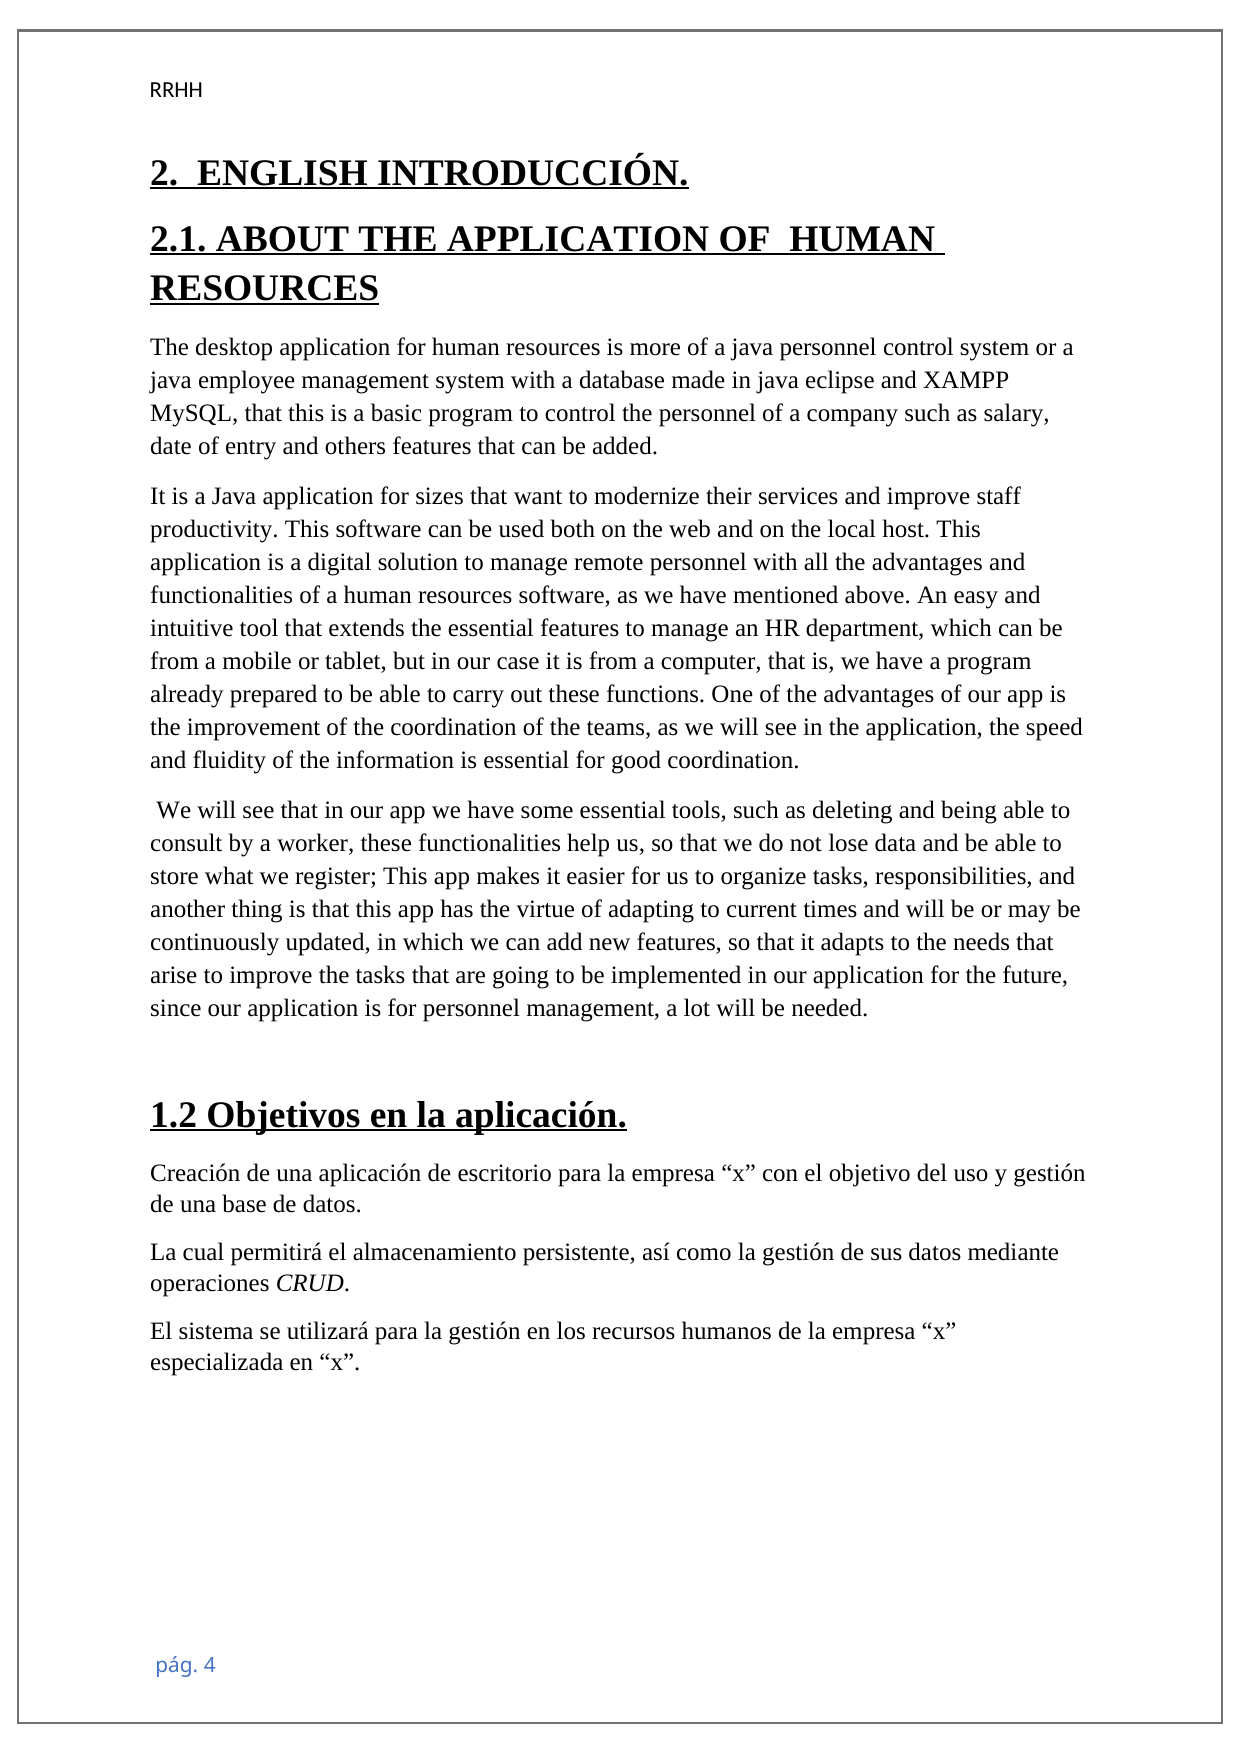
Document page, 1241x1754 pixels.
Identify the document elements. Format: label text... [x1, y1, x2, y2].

text El sistema se utilizará para la gestión en los recursos humanos de la empresa “x” especializada en “x”. [150, 1316, 1090, 1376]
text 1.2 Objetivos en la aplicación. [150, 1092, 1090, 1135]
text We will see that in our app we have some essential tools, such as deleting and being able to consult by a worker, these functionalities help us, so that we do not lose data and be able to store what we register; This app makes it easier for us to organize tasks, responsibilities, and another thing is that this app has the virtue of adapting to current times and will be or may be continuously updated, in which we can add new features, so that it adapts to the needs that arise to improve the tasks that are going to be implemented in our application for the future, since our application is for personnel management, a lot will be needed. [150, 795, 1090, 1022]
text It is a Java application for sizes that want to modernize their services and improve staff productivity. This software can be used both on the web and on the local host. This application is a digital solution to manage remote personnel with all the advantages and functionalities of a human resources software, as we have mentioned above. An easy and intuitive tool that extends the essential features to manage an HR department, which can be from a mobile or tablet, but in our case it is from a computer, that is, we have a program already prepared to be able to carry out these functions. One of the advantages of our app is the improvement of the coordination of the teams, as we will see in the application, the speed and fluidity of the information is essential for good coordination. [150, 481, 1090, 774]
text 2. ENGLISH INTRODUCCIÓN. [150, 150, 1090, 193]
text Creación de una aplicación de escritorio para la empresa “x” con el objetivo del uso y gestión de una base de datos. [150, 1158, 1090, 1218]
text The desktop application for human resources is more of a java personnel control system or a java employee management system with a database made in java eclipse and XAMPP MySQL, that this is a basic program to control the personnel of a company such as salary, date of entry and others features that can be added. [150, 332, 1090, 460]
text La cual permitirá el almacenamiento persistente, así como la gestión de sus datos mediante operaciones CRUD. [150, 1237, 1090, 1297]
text 2.1. ABOUT THE APPLICATION OF HUMAN RESOURCES [150, 216, 1090, 309]
